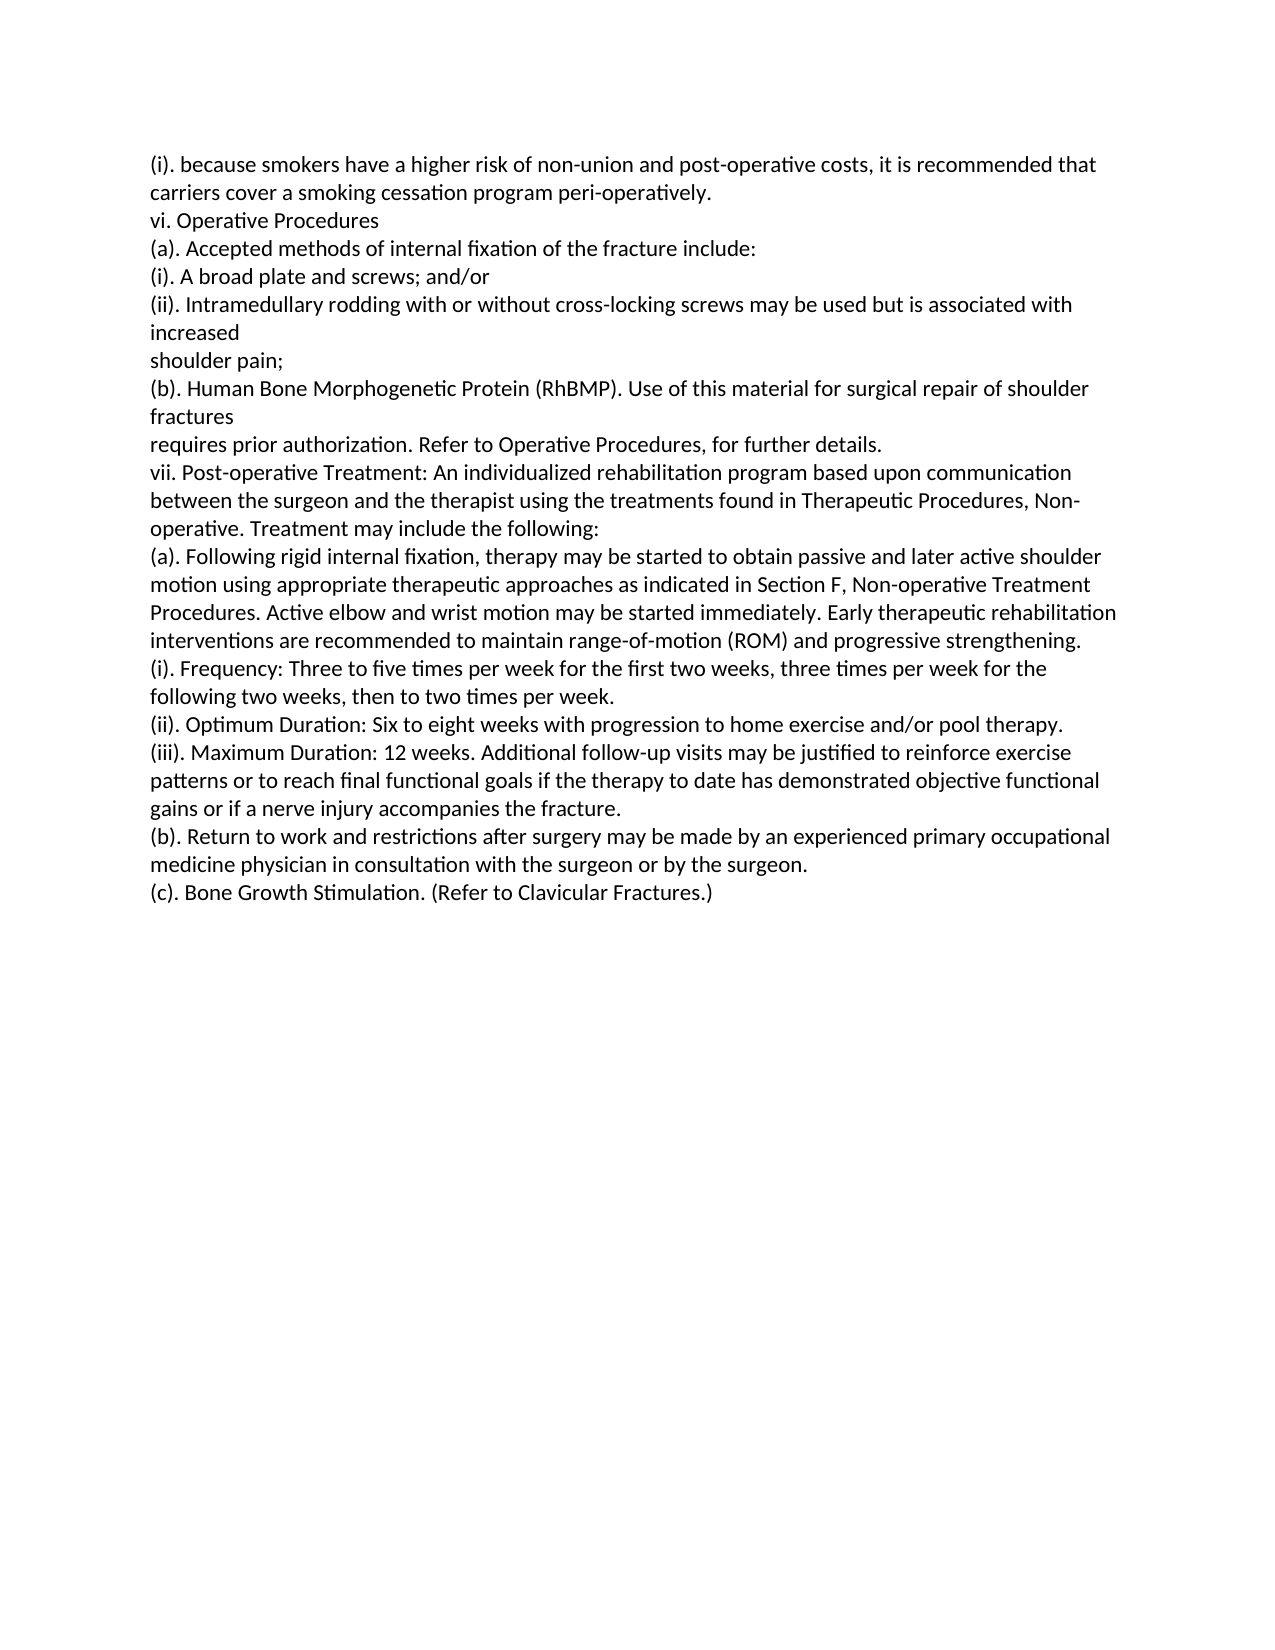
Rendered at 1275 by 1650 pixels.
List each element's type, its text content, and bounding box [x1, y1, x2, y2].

text (ii). Optimum Duration: Six to eight weeks with progression to home exercise and/or pool therapy. [150, 710, 1125, 738]
text (b). Return to work and restrictions after surgery may be made by an experienced primary occupational medicine physician in consultation with the surgeon or by the surgeon. [150, 822, 1125, 878]
text vii. Post-operative Treatment: An individualized rehabilitation program based upon communication between the surgeon and the therapist using the treatments found in Therapeutic Procedures, Non-operative. Treatment may include the following: [150, 458, 1125, 542]
text shoulder pain; [150, 346, 1125, 374]
text requires prior authorization. Refer to Operative Procedures, for further details. [150, 430, 1125, 458]
text (b). Human Bone Morphogenetic Protein (RhBMP). Use of this material for surgical repair of shoulder fractures [150, 374, 1125, 430]
text (ii). Intramedullary rodding with or without cross-locking screws may be used but is associated with increased [150, 290, 1125, 346]
text (iii). Maximum Duration: 12 weeks. Additional follow-up visits may be justified to reinforce exercise patterns or to reach final functional goals if the therapy to date has demonstrated objective functional gains or if a nerve injury accompanies the fracture. [150, 738, 1125, 822]
text (a). Following rigid internal fixation, therapy may be started to obtain passive and later active shoulder motion using appropriate therapeutic approaches as indicated in Section F, Non-operative Treatment Procedures. Active elbow and wrist motion may be started immediately. Early therapeutic rehabilitation interventions are recommended to maintain range-of-motion (ROM) and progressive strengthening. [150, 542, 1125, 654]
text vi. Operative Procedures [150, 206, 1125, 234]
text (i). A broad plate and screws; and/or [150, 262, 1125, 290]
text (i). because smokers have a higher risk of non-union and post-operative costs, it is recommended that carriers cover a smoking cessation program peri-operatively. [150, 150, 1125, 206]
text (i). Frequency: Three to five times per week for the first two weeks, three times per week for the following two weeks, then to two times per week. [150, 654, 1125, 710]
text (a). Accepted methods of internal fixation of the fracture include: [150, 234, 1125, 262]
text (c). Bone Growth Stimulation. (Refer to Clavicular Fractures.) [150, 878, 1125, 907]
